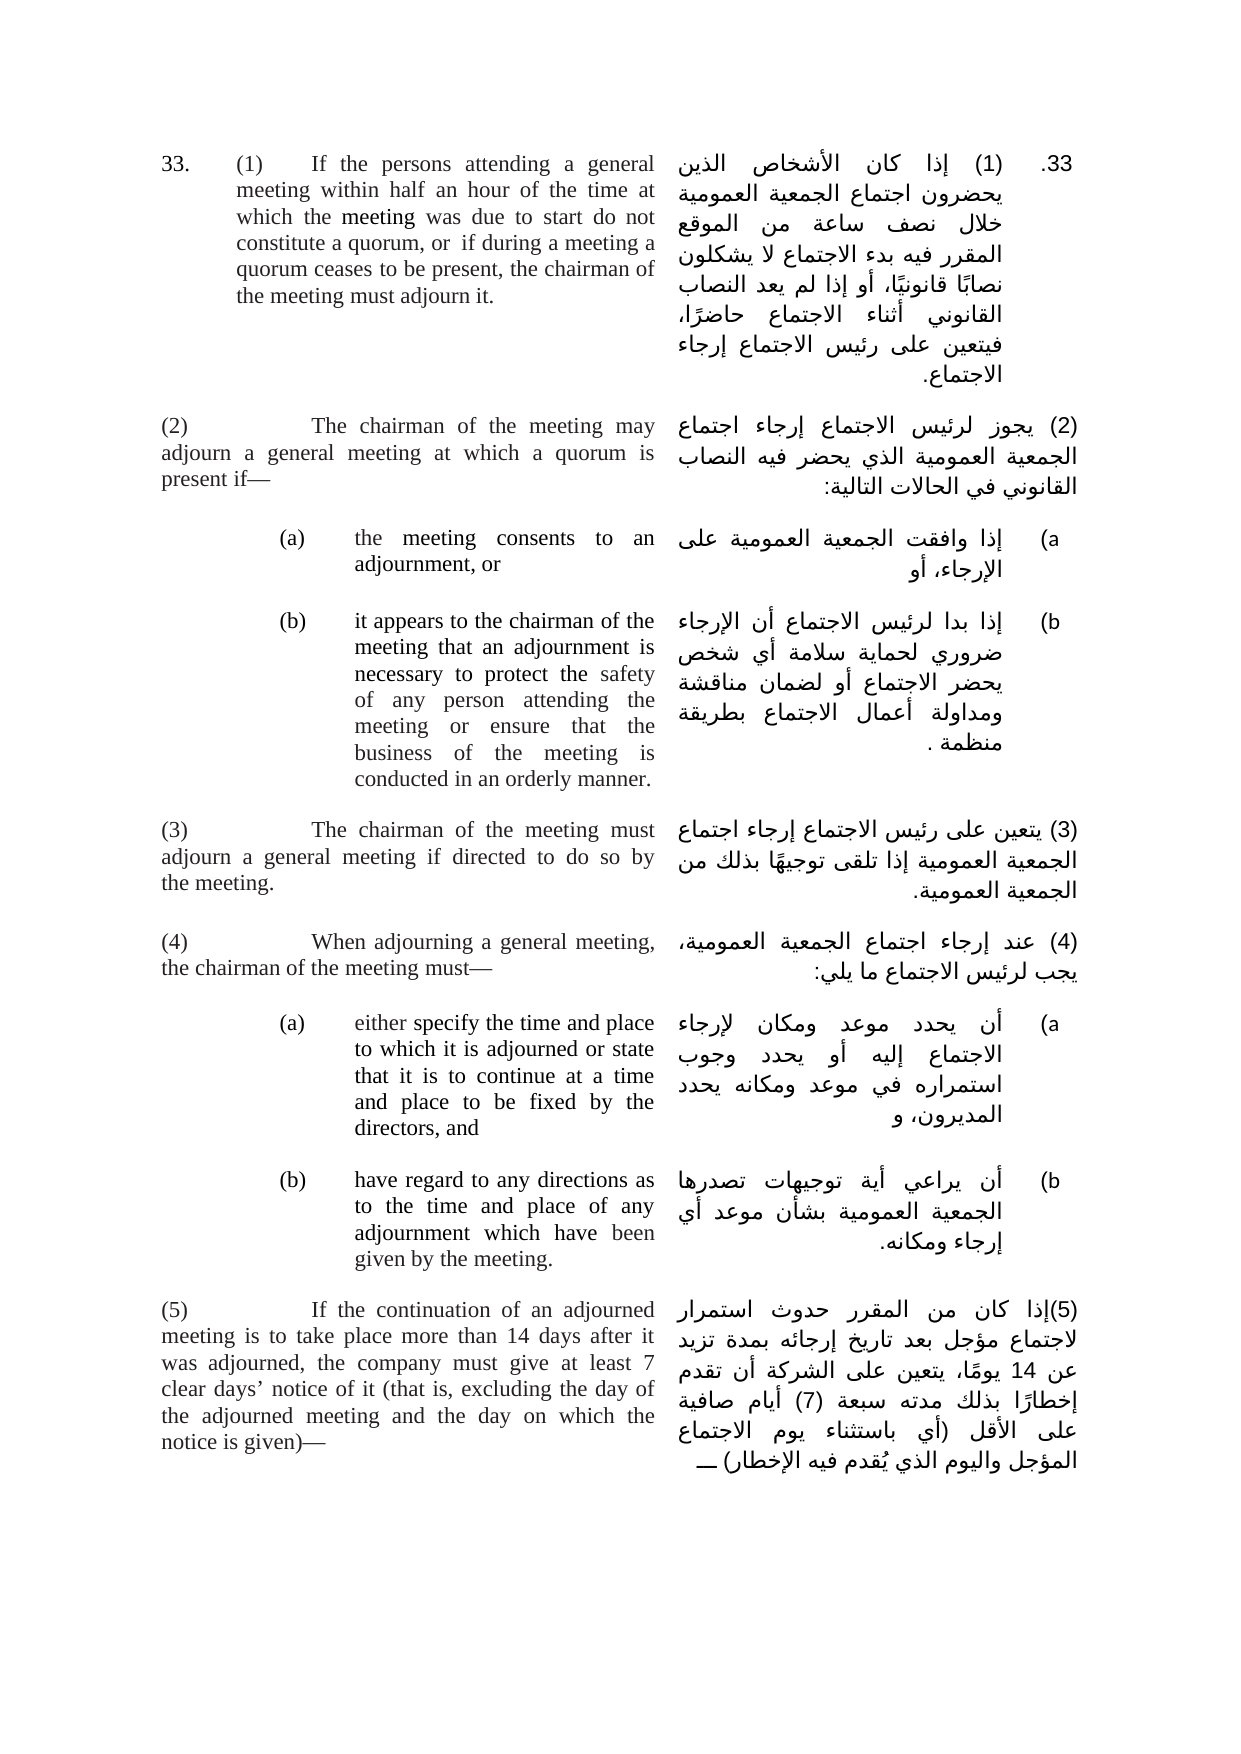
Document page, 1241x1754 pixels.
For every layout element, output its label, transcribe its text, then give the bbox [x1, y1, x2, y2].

table_cell (2) يجوز لرئيس الاجتماع إرجاء اجتماع الجمعية العمومية الذي يحضر فيه النصاب القانوني في الحالات التالية: [666, 413, 1089, 524]
table_cell (1) إذا كان الأشخاص الذين يحضرون اجتماع الجمعية العمومية خلال نصف ساعة من الموقع المقرر فيه بدء الاجتماع لا يشكلون نصابًا قانونيًا، أو إذا لم يعد النصاب القانوني أثناء الاجتماع حاضرًا، فيتعين على رئيس الاجتماع إرجاء الاجتماع. [666, 150, 1089, 412]
table_cell either specify the time and place to which it is adjourned or state that it is to continue at a time and place to be fixed by the directors, and [150, 1009, 666, 1166]
table_cell (3) The chairman of the meeting must adjourn a general meeting if directed to do so by the meeting. [150, 816, 666, 928]
table_cell (2) The chairman of the meeting may adjourn a general meeting at which a quorum is present if— [150, 413, 666, 524]
table_cell have regard to any directions as to the time and place of any adjournment which have been given by the meeting. [150, 1166, 666, 1296]
table_cell (4) عند إرجاء اجتماع الجمعية العمومية، يجب لرئيس الاجتماع ما يلي: [666, 928, 1089, 1009]
table_cell إذا وافقت الجمعية العمومية على الإرجاء، أو [666, 524, 1089, 607]
table_cell إذا بدا لرئيس الاجتماع أن الإرجاء ضروري لحماية سلامة أي شخص يحضر الاجتماع أو لضمان مناقشة ومداولة أعمال الاجتماع بطريقة منظمة . [666, 607, 1089, 816]
table_cell أن يراعي أية توجيهات تصدرها الجمعية العمومية بشأن موعد أي إرجاء ومكانه. [666, 1166, 1089, 1296]
table_cell it appears to the chairman of the meeting that an adjournment is necessary to protect the safety of any person attending the meeting or ensure that the business of the meeting is conducted in an orderly manner. [150, 607, 666, 816]
table_cell أن يحدد موعد ومكان لإرجاء الاجتماع إليه أو يحدد وجوب استمراره في موعد ومكانه يحدد المديرون، و [666, 1009, 1089, 1166]
table_cell (5) If the continuation of an adjourned meeting is to take place more than 14 days after it was adjourned, the company must give at least 7 clear days’ notice of it (that is, excluding the day of the adjourned meeting and the day on which the notice is given)— [150, 1296, 666, 1498]
table_cell the meeting consents to an adjournment, or [150, 524, 666, 607]
table_cell (4) When adjourning a general meeting, the chairman of the meeting must— [150, 928, 666, 1009]
table_cell (5)إذا كان من المقرر حدوث استمرار لاجتماع مؤجل بعد تاريخ إرجائه بمدة تزيد عن 14 يومًا، يتعين على الشركة أن تقدم إخطارًا بذلك مدته سبعة (7) أيام صافية على الأقل (أي باستثناء يوم الاجتماع المؤجل واليوم الذي يُقدم فيه الإخطار) ـــ [666, 1296, 1089, 1498]
table_cell (3) يتعين على رئيس الاجتماع إرجاء اجتماع الجمعية العمومية إذا تلقى توجيهًا بذلك من الجمعية العمومية. [666, 816, 1089, 928]
table_cell (1) If the persons attending a general meeting within half an hour of the time at which the meeting was due to start do not constitute a quorum, or if during a meeting a quorum ceases to be present, the chairman of the meeting must adjourn it. [150, 150, 666, 412]
